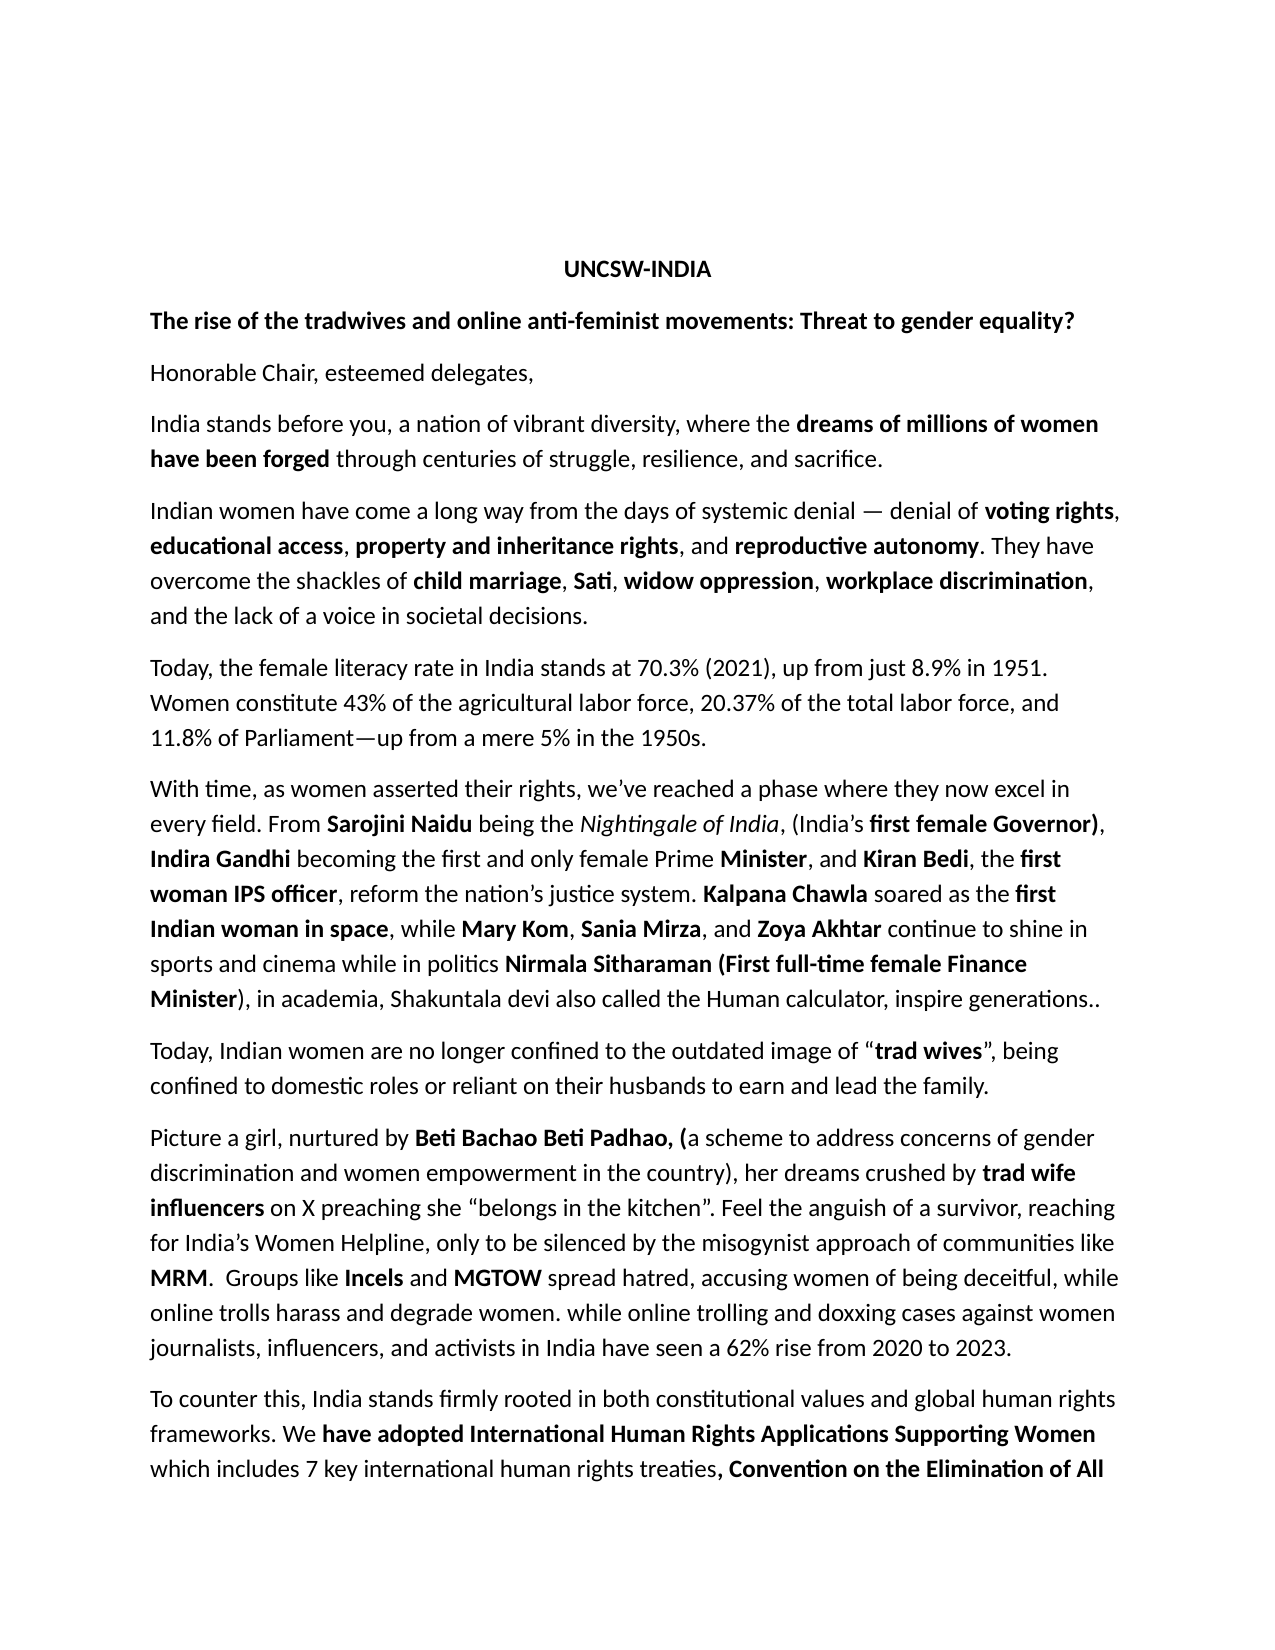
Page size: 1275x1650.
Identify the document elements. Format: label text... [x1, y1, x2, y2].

text With time, as women asserted their rights, we’ve reached a phase where they now excel in every field. From Sarojini Naidu being the Nightingale of India, (India’s first female Governor), Indira Gandhi becoming the first and only female Prime Minister, and Kiran Bedi, the first woman IPS officer, reform the nation’s justice system. Kalpana Chawla soared as the first Indian woman in space, while Mary Kom, Sania Mirza, and Zoya Akhtar continue to shine in sports and cinema while in politics Nirmala Sitharaman (First full-time female Finance Minister), in academia, Shakuntala devi also called the Human calculator, inspire generations.. [150, 773, 1125, 1014]
text India stands before you, a nation of vibrant diversity, where the dreams of millions of women have been forged through centuries of struggle, resilience, and sacrifice. [150, 408, 1125, 474]
text Indian women have come a long way from the days of systemic denial — denial of voting rights, educational access, property and inheritance rights, and reproductive autonomy. They have overcome the shackles of child marriage, Sati, widow oppression, workplace discrimination, and the lack of a voice in societal decisions. [150, 495, 1125, 631]
text Picture a girl, nurtured by Beti Bachao Beti Padhao, (a scheme to address concerns of gender discrimination and women empowerment in the country), her dreams crushed by trad wife influencers on X preaching she “belongs in the kitchen”. Feel the anguish of a survivor, reaching for India’s Women Helpline, only to be silenced by the misogynist approach of communities like MRM. Groups like Incels and MGTOW spread hatred, accusing women of being deceitful, while online trolls harass and degrade women. while online trolling and doxxing cases against women journalists, influencers, and activists in India have seen a 62% rise from 2020 to 2023. [150, 1122, 1125, 1362]
text Today, the female literacy rate in India stands at 70.3% (2021), up from just 8.9% in 1951. Women constitute 43% of the agricultural labor force, 20.37% of the total labor force, and 11.8% of Parliament—up from a mere 5% in the 1950s. [150, 652, 1125, 752]
text The rise of the tradwives and online anti-feminist movements: Threat to gender equality? [150, 305, 1125, 336]
text UNCSW-INDIA [150, 253, 1125, 284]
text Today, Indian women are no longer confined to the outdated image of “trad wives”, being confined to domestic roles or reliant on their husbands to earn and lead the family. [150, 1035, 1125, 1101]
text Honorable Chair, esteemed delegates, [150, 357, 1125, 387]
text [150, 1383, 1125, 1484]
